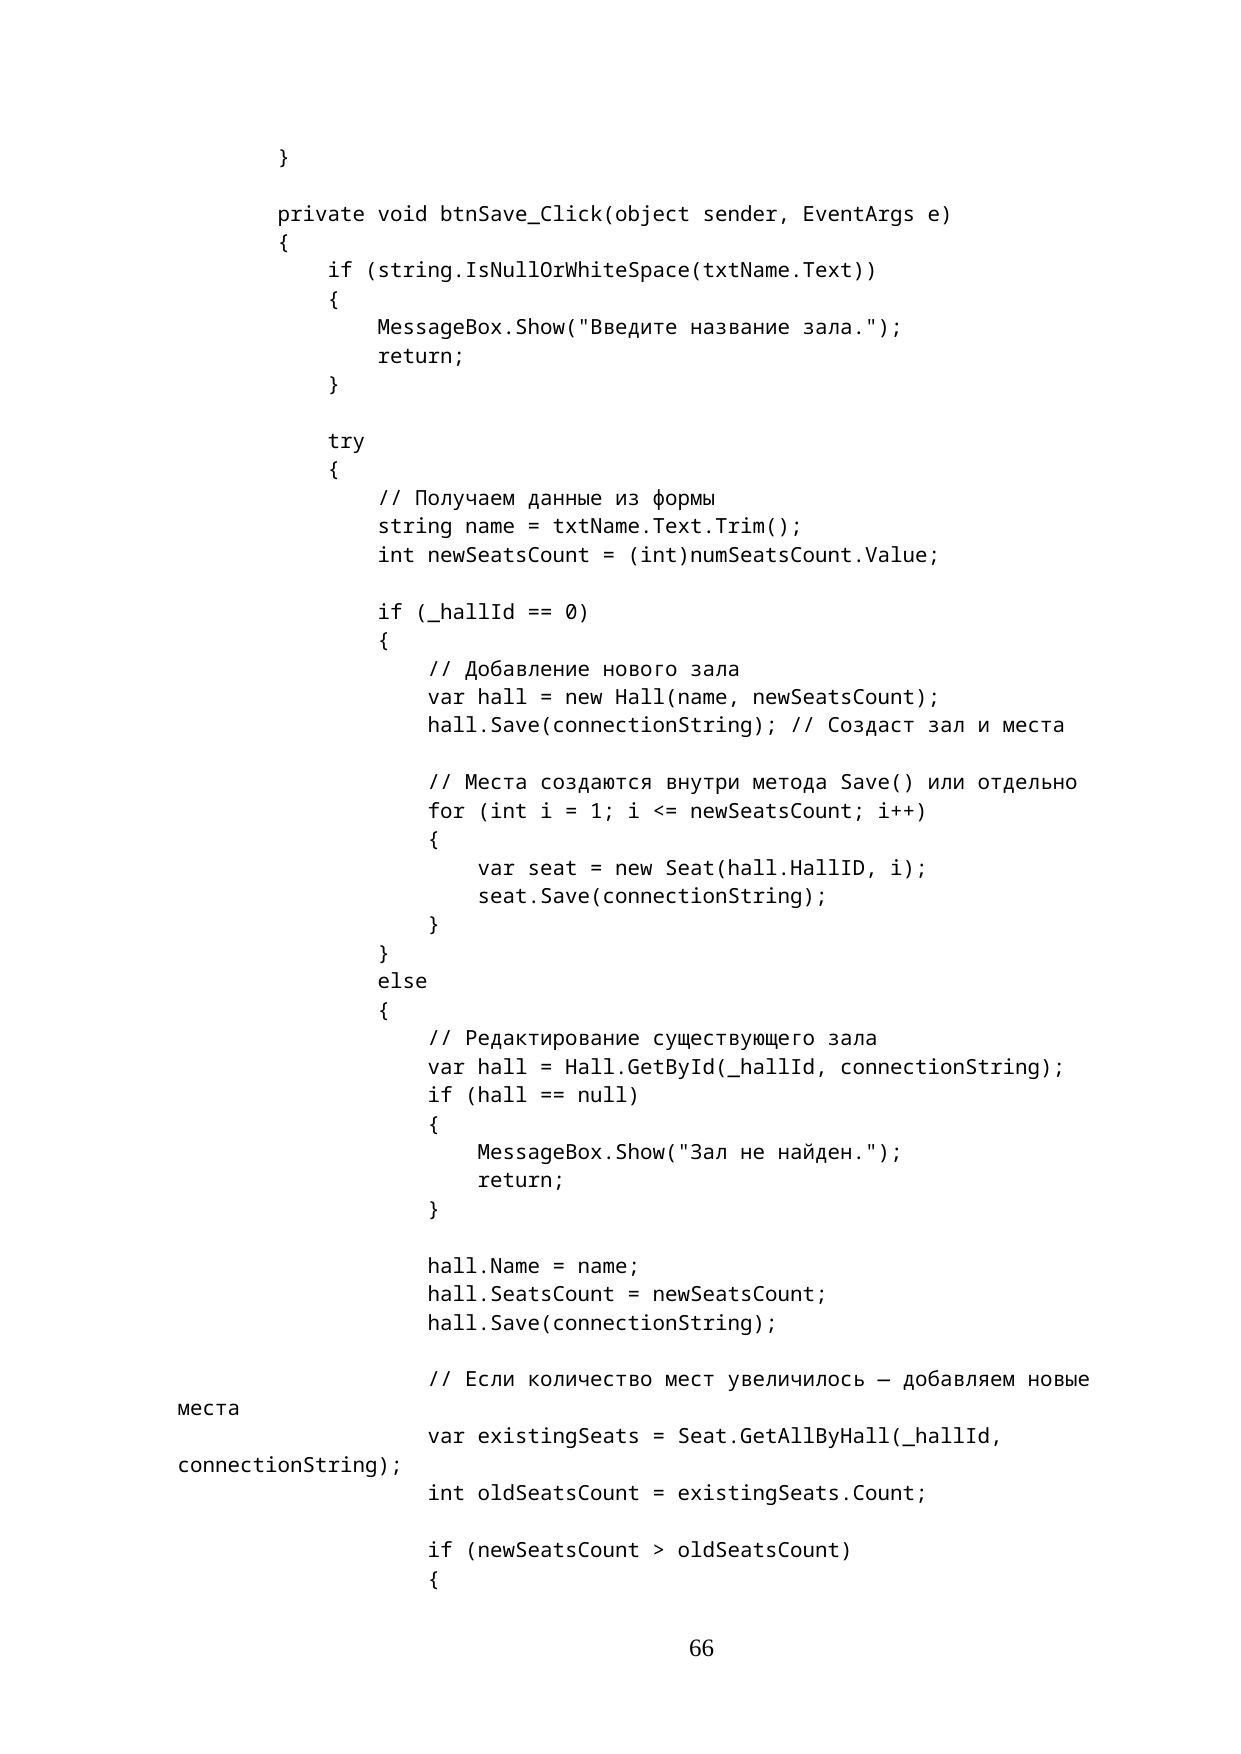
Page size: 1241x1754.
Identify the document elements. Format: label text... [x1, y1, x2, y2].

text hall.Save(connectionString); // Создаст зал и места [177, 711, 1152, 739]
text { [177, 1109, 1152, 1137]
text { [177, 995, 1152, 1023]
text if (_hallId == 0) [177, 597, 1152, 625]
text // Если количество мест увеличилось — добавляем новые места [177, 1364, 1152, 1421]
text int newSeatsCount = (int)numSeatsCount.Value; [177, 540, 1152, 568]
text hall.Name = name; [177, 1251, 1152, 1279]
text } [177, 909, 1152, 938]
text return; [177, 1166, 1152, 1194]
text for (int i = 1; i <= newSeatsCount; i++) [177, 796, 1152, 824]
text { [177, 824, 1152, 853]
text } [177, 142, 1152, 170]
text hall.Save(connectionString); [177, 1308, 1152, 1336]
text return; [177, 341, 1152, 369]
text // Редактирование существующего зала [177, 1023, 1152, 1052]
text MessageBox.Show("Введите название зала."); [177, 312, 1152, 341]
text hall.SeatsCount = newSeatsCount; [177, 1279, 1152, 1308]
text var existingSeats = Seat.GetAllByHall(_hallId, connectionString); [177, 1421, 1152, 1478]
text MessageBox.Show("Зал не найден."); [177, 1137, 1152, 1166]
text { [177, 454, 1152, 483]
text private void btnSave_Click(object sender, EventArgs e) [177, 199, 1152, 227]
text } [177, 938, 1152, 966]
text { [177, 625, 1152, 654]
text if (hall == null) [177, 1080, 1152, 1109]
text { [177, 284, 1152, 312]
text { [177, 227, 1152, 256]
text if (newSeatsCount > oldSeatsCount) [177, 1535, 1152, 1564]
text var hall = Hall.GetById(_hallId, connectionString); [177, 1052, 1152, 1080]
text // Получаем данные из формы [177, 483, 1152, 511]
text string name = txtName.Text.Trim(); [177, 511, 1152, 540]
text var hall = new Hall(name, newSeatsCount); [177, 682, 1152, 711]
text { [177, 1564, 1152, 1592]
text if (string.IsNullOrWhiteSpace(txtName.Text)) [177, 256, 1152, 284]
text else [177, 966, 1152, 995]
text // Места создаются внутри метода Save() или отдельно [177, 767, 1152, 796]
text int oldSeatsCount = existingSeats.Count; [177, 1478, 1152, 1507]
text // Добавление нового зала [177, 654, 1152, 682]
text try [177, 426, 1152, 454]
text seat.Save(connectionString); [177, 881, 1152, 909]
text } [177, 369, 1152, 398]
text } [177, 1194, 1152, 1222]
text var seat = new Seat(hall.HallID, i); [177, 853, 1152, 881]
